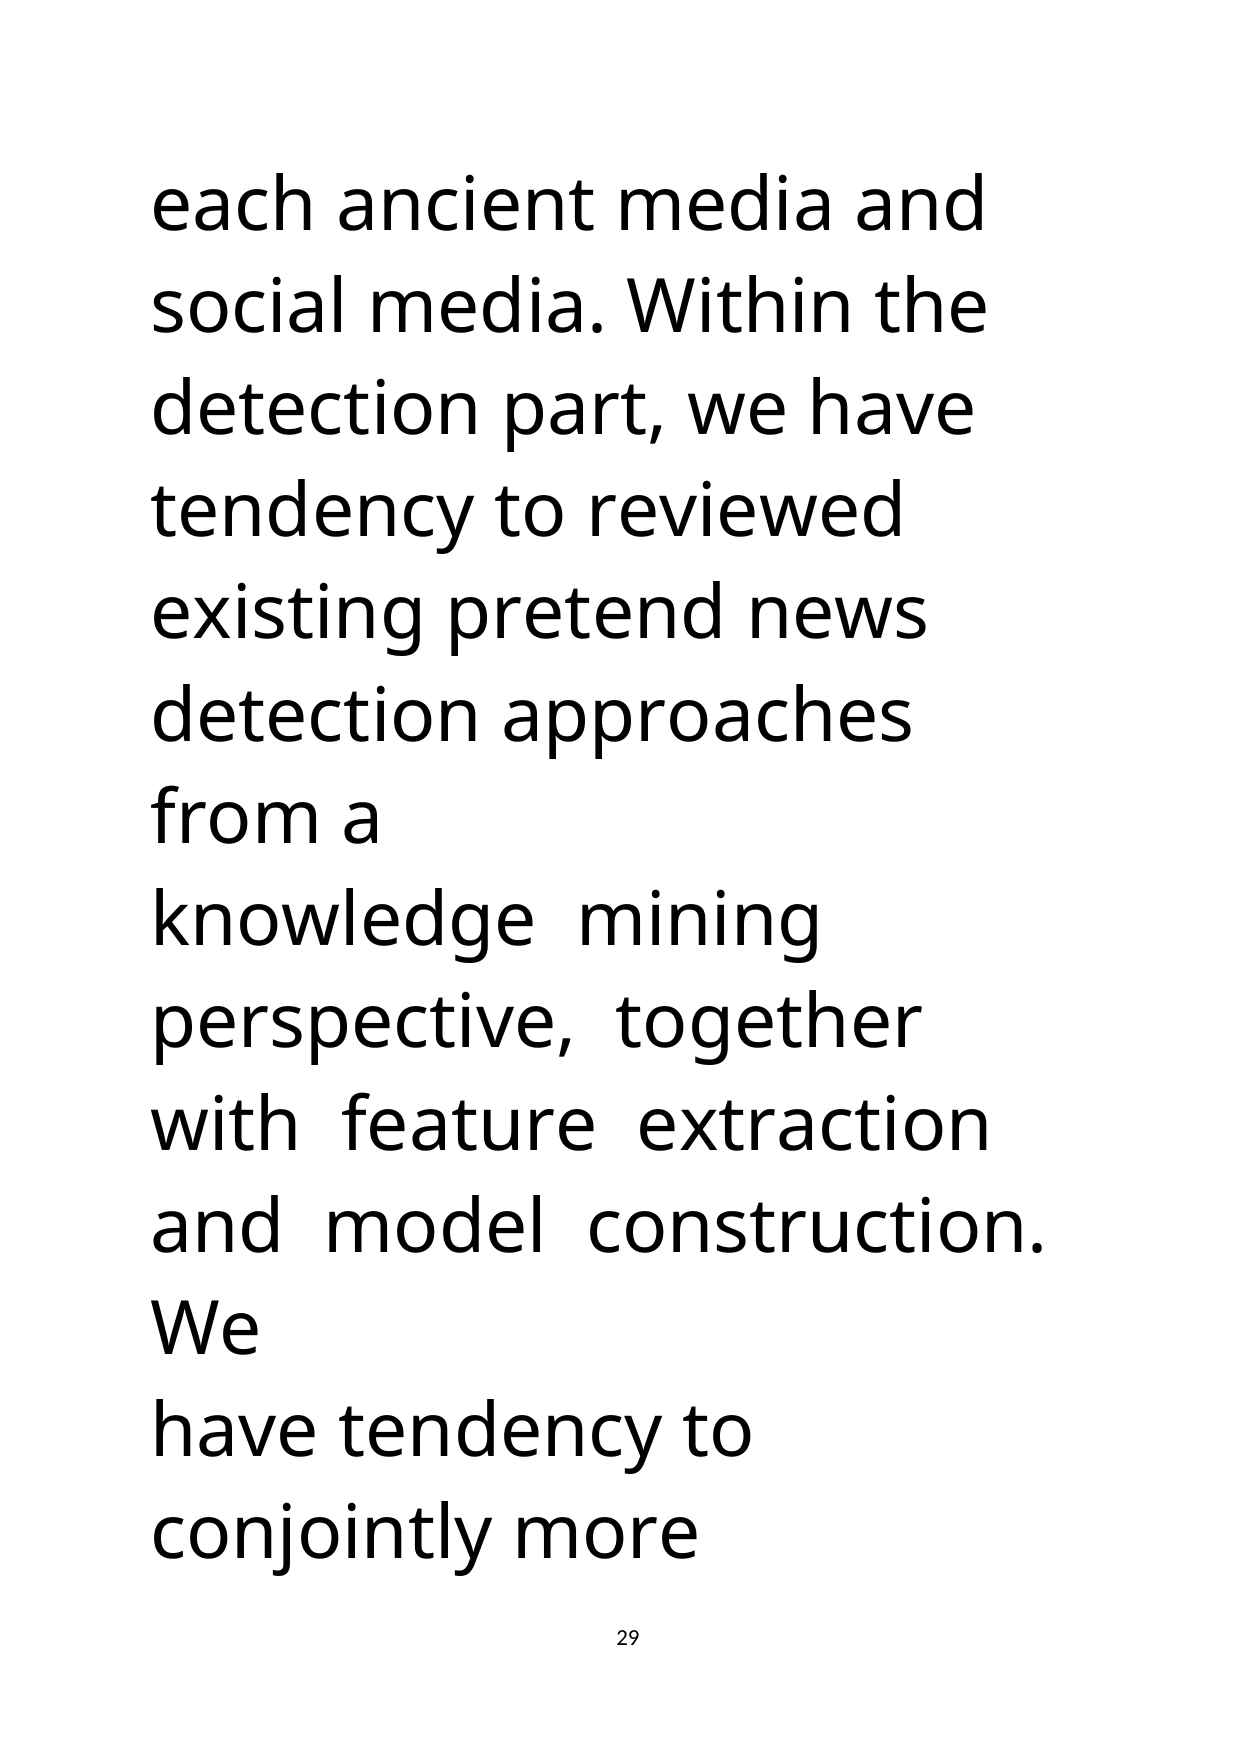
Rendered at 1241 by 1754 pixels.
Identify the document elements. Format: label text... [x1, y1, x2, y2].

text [150, 150, 1105, 354]
text detection part, we have tendency to reviewed existing pretend news detection approaches from a [150, 354, 1105, 865]
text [150, 1376, 1105, 1581]
text knowledge mining perspective, together with feature extraction and model construction. We [150, 865, 1105, 1376]
